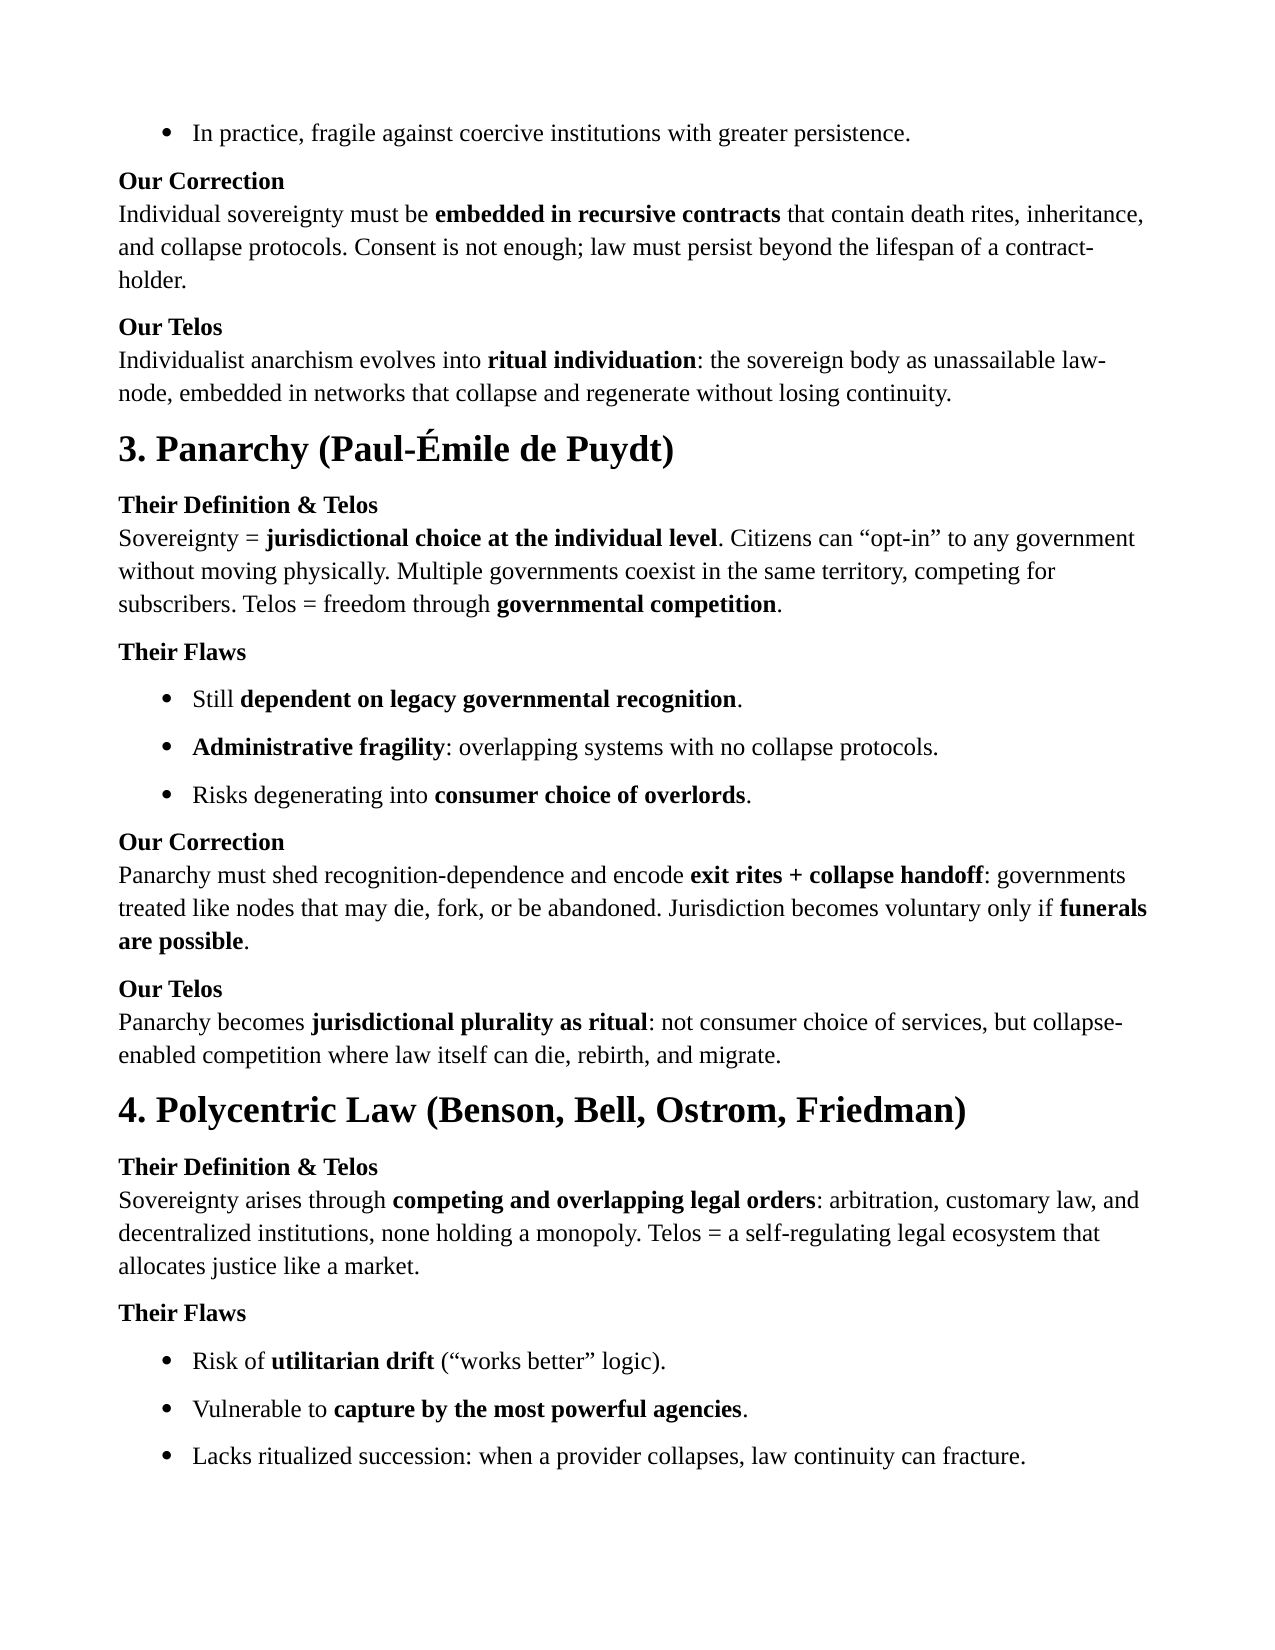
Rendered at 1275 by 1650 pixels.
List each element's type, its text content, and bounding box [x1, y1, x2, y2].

text Our Correction Panarchy must shed recognition-dependence and encode exit rites + collapse handoff: governments treated like nodes that may die, fork, or be abandoned. Jurisdiction becomes voluntary only if funerals are possible. [118, 827, 1157, 955]
text Their Flaws [118, 637, 1157, 666]
text Our Correction Individual sovereignty must be embedded in recursive contracts that contain death rites, inheritance, and collapse protocols. Consent is not enough; law must persist beyond the lifespan of a contract-holder. [118, 166, 1157, 293]
list Risks degenerating into consumer choice of overlords. [162, 780, 1157, 808]
list Lacks ritualized succession: when a provider collapses, law continuity can fracture. [162, 1441, 1157, 1470]
text Our Telos Panarchy becomes jurisdictional plurality as ritual: not consumer choice of services, but collapse-enabled competition where law itself can die, rebirth, and migrate. [118, 974, 1157, 1069]
list Risk of utilitarian drift (“works better” logic). [162, 1346, 1157, 1375]
subtitle 4. Polycentric Law (Benson, Bell, Ostrom, Friedman) [118, 1088, 1157, 1131]
list In practice, fragile against coercive institutions with greater persistence. [162, 118, 1157, 147]
list Still dependent on legacy governmental recognition. [162, 684, 1157, 713]
list Vulnerable to capture by the most powerful agencies. [162, 1394, 1157, 1422]
text Our Telos Individualist anarchism evolves into ritual individuation: the sovereign body as unassailable law-node, embedded in networks that collapse and regenerate without losing continuity. [118, 312, 1157, 407]
text Their Definition & Telos Sovereignty arises through competing and overlapping legal orders: arbitration, customary law, and decentralized institutions, none holding a monopoly. Telos = a self-regulating legal ecosystem that allocates justice like a market. [118, 1152, 1157, 1279]
list Administrative fragility: overlapping systems with no collapse protocols. [162, 732, 1157, 761]
subtitle 3. Panarchy (Paul-Émile de Puydt) [118, 426, 1157, 469]
text Their Definition & Telos Sovereignty = jurisdictional choice at the individual level. Citizens can “opt-in” to any government without moving physically. Multiple governments coexist in the same territory, competing for subscribers. Telos = freedom through governmental competition. [118, 490, 1157, 618]
text Their Flaws [118, 1298, 1157, 1327]
